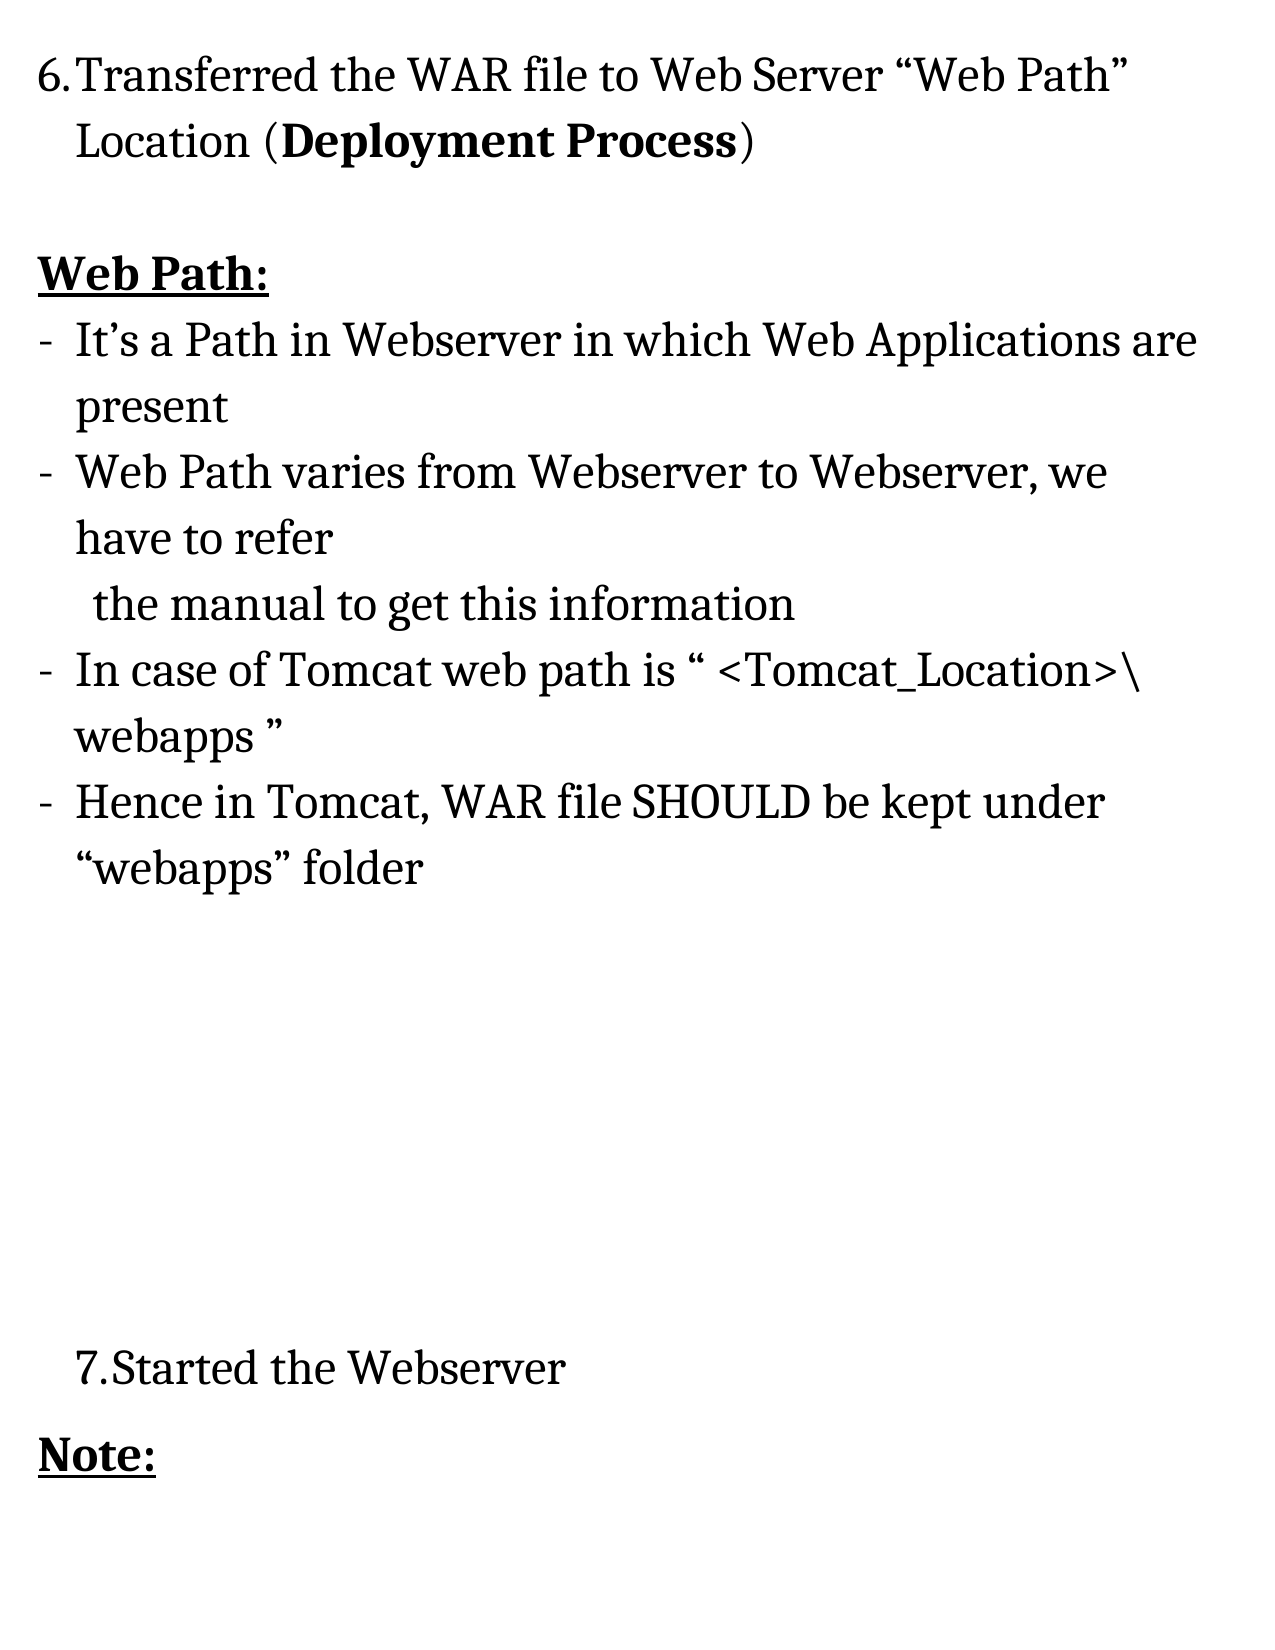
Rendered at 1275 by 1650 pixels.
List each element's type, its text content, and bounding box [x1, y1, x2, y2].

text Note: [37, 1427, 1209, 1484]
list It’s a Path in Webserver in which Web Applications are present [37, 311, 1209, 434]
list the manual to get this information [37, 575, 1209, 633]
list Transferred the WAR file to Web Server “Web Path” Location (Deployment Process) [37, 47, 1209, 170]
list Started the Webserver [75, 1340, 1209, 1397]
list In case of Tomcat web path is “ <Tomcat_Location>\webapps ” [37, 641, 1209, 765]
list Hence in Tomcat, WAR file SHOULD be kept under “webapps” folder [37, 773, 1209, 897]
text Web Path: [37, 245, 1209, 302]
list Web Path varies from Webserver to Webserver, we have to refer [37, 443, 1209, 567]
